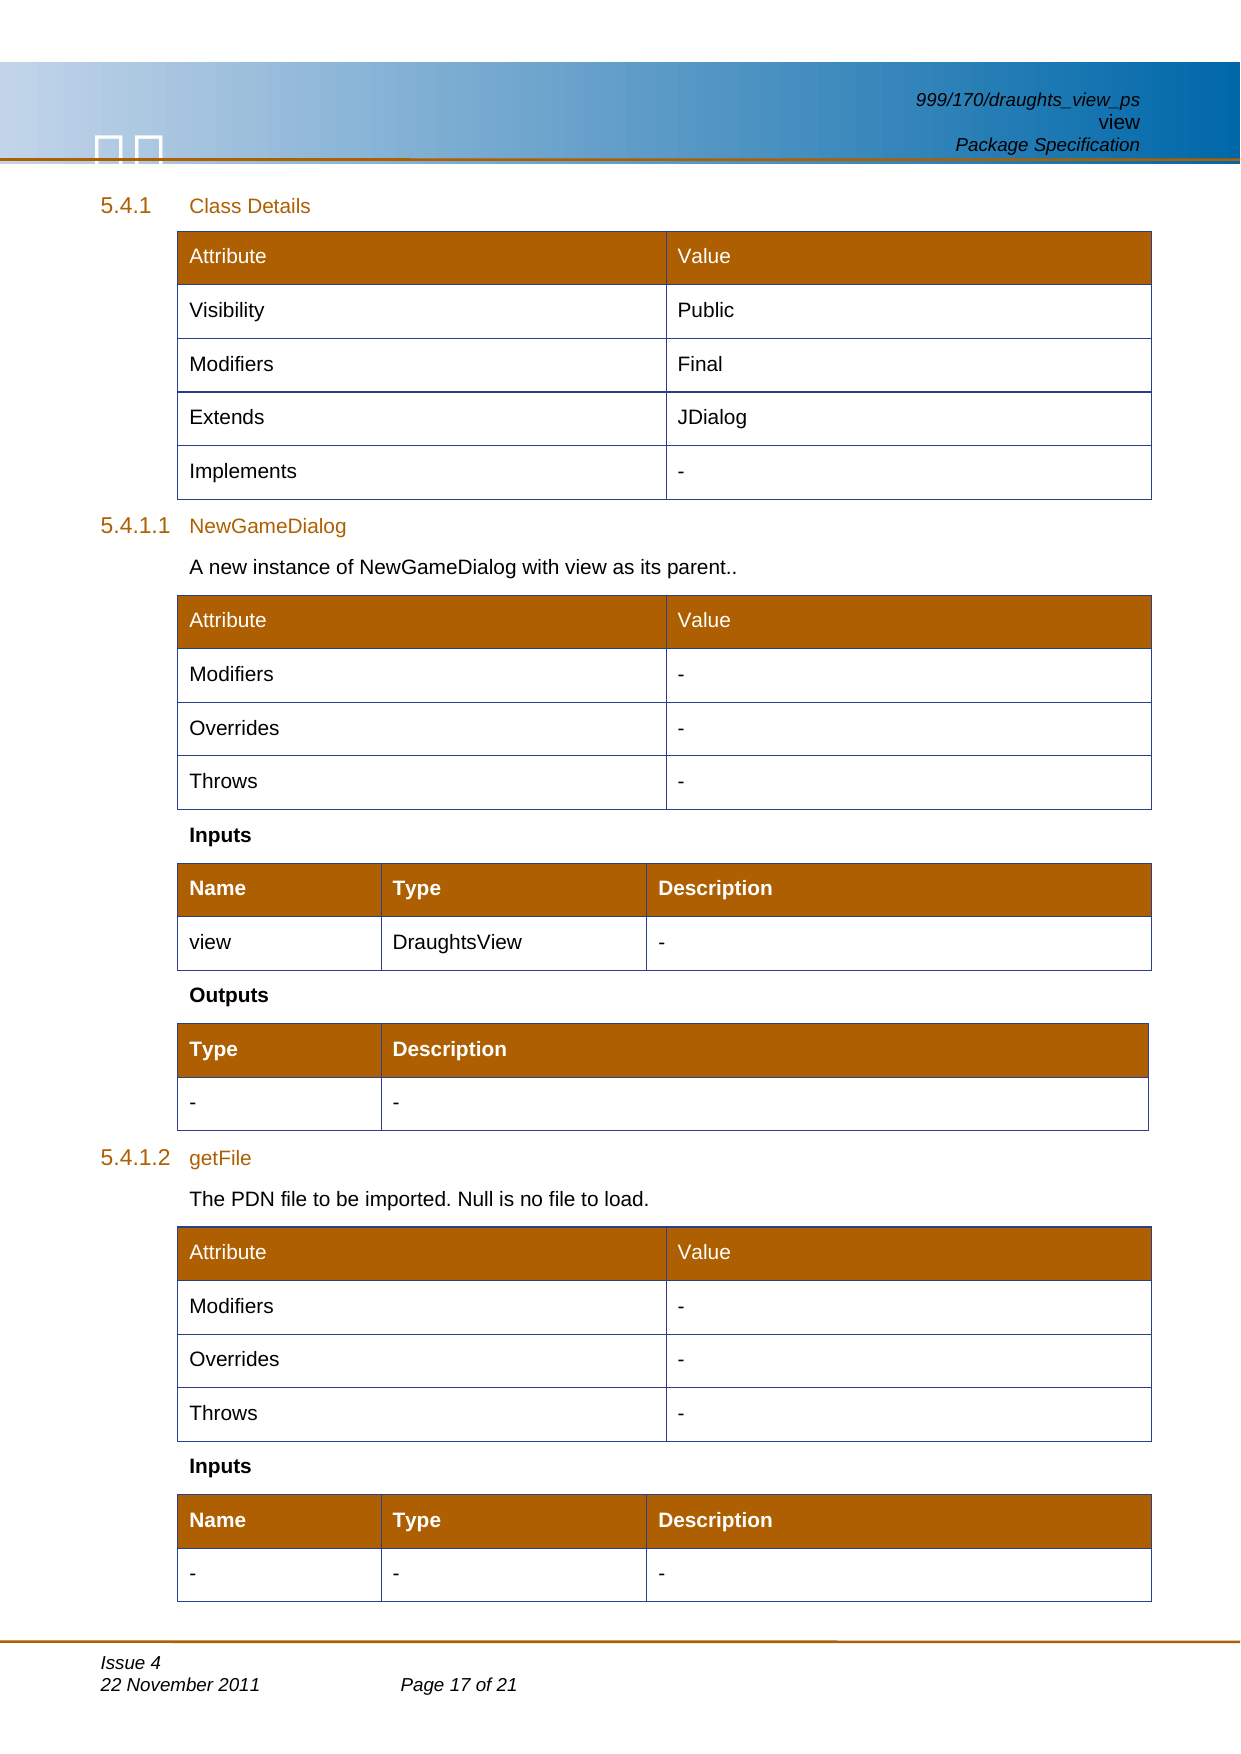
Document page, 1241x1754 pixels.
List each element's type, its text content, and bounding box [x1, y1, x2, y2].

table_cell Extends [178, 393, 666, 445]
subtitle NewGameDialog [100, 512, 1140, 538]
text Inputs [189, 1454, 1140, 1478]
table_header Value [667, 1228, 1151, 1280]
table_header Name [178, 1495, 381, 1548]
table_cell Modifiers [178, 339, 666, 391]
table_cell - [667, 756, 1151, 809]
table_cell - [178, 1549, 381, 1601]
subtitle getFile [100, 1144, 1140, 1170]
table_cell Public [667, 285, 1151, 338]
table_header Description [647, 1495, 1151, 1548]
table_cell - [667, 1281, 1151, 1333]
table_header Type [178, 1024, 381, 1077]
text A new instance of NewGameDialog with view as its parent.. [189, 555, 1140, 579]
table_header Attribute [178, 232, 666, 284]
table_cell Throws [178, 756, 666, 809]
table_cell - [667, 703, 1151, 755]
table_header Type [382, 864, 646, 916]
table_cell Modifiers [178, 1281, 666, 1333]
table_cell Final [667, 339, 1151, 391]
table_cell - [178, 1078, 381, 1130]
table_cell Modifiers [178, 649, 666, 702]
table_cell - [647, 1549, 1151, 1601]
table_cell - [647, 917, 1151, 969]
table_cell - [667, 649, 1151, 702]
text The PDN file to be imported. Null is no file to load. [189, 1186, 1140, 1210]
table_cell - [667, 1335, 1151, 1387]
table_header Attribute [178, 1228, 666, 1280]
table_cell - [382, 1078, 1148, 1130]
table_cell Overrides [178, 703, 666, 755]
table_cell JDialog [667, 393, 1151, 445]
table_header Description [382, 1024, 1148, 1077]
table_header Type [382, 1495, 646, 1548]
subtitle Class Details [100, 192, 1140, 218]
text Outputs [189, 983, 1140, 1007]
table_cell Overrides [178, 1335, 666, 1387]
table_header Value [667, 232, 1151, 284]
table_header Value [667, 596, 1151, 648]
table_cell - [382, 1549, 646, 1601]
table_header Description [647, 864, 1151, 916]
table_cell DraughtsView [382, 917, 646, 969]
table_cell Throws [178, 1388, 666, 1441]
table_cell - [667, 446, 1151, 498]
table_cell - [667, 1388, 1151, 1441]
table_header Attribute [178, 596, 666, 648]
table_cell Visibility [178, 285, 666, 338]
text Inputs [189, 822, 1140, 846]
table_cell view [178, 917, 381, 969]
table_header Name [178, 864, 381, 916]
table_cell Implements [178, 446, 666, 498]
